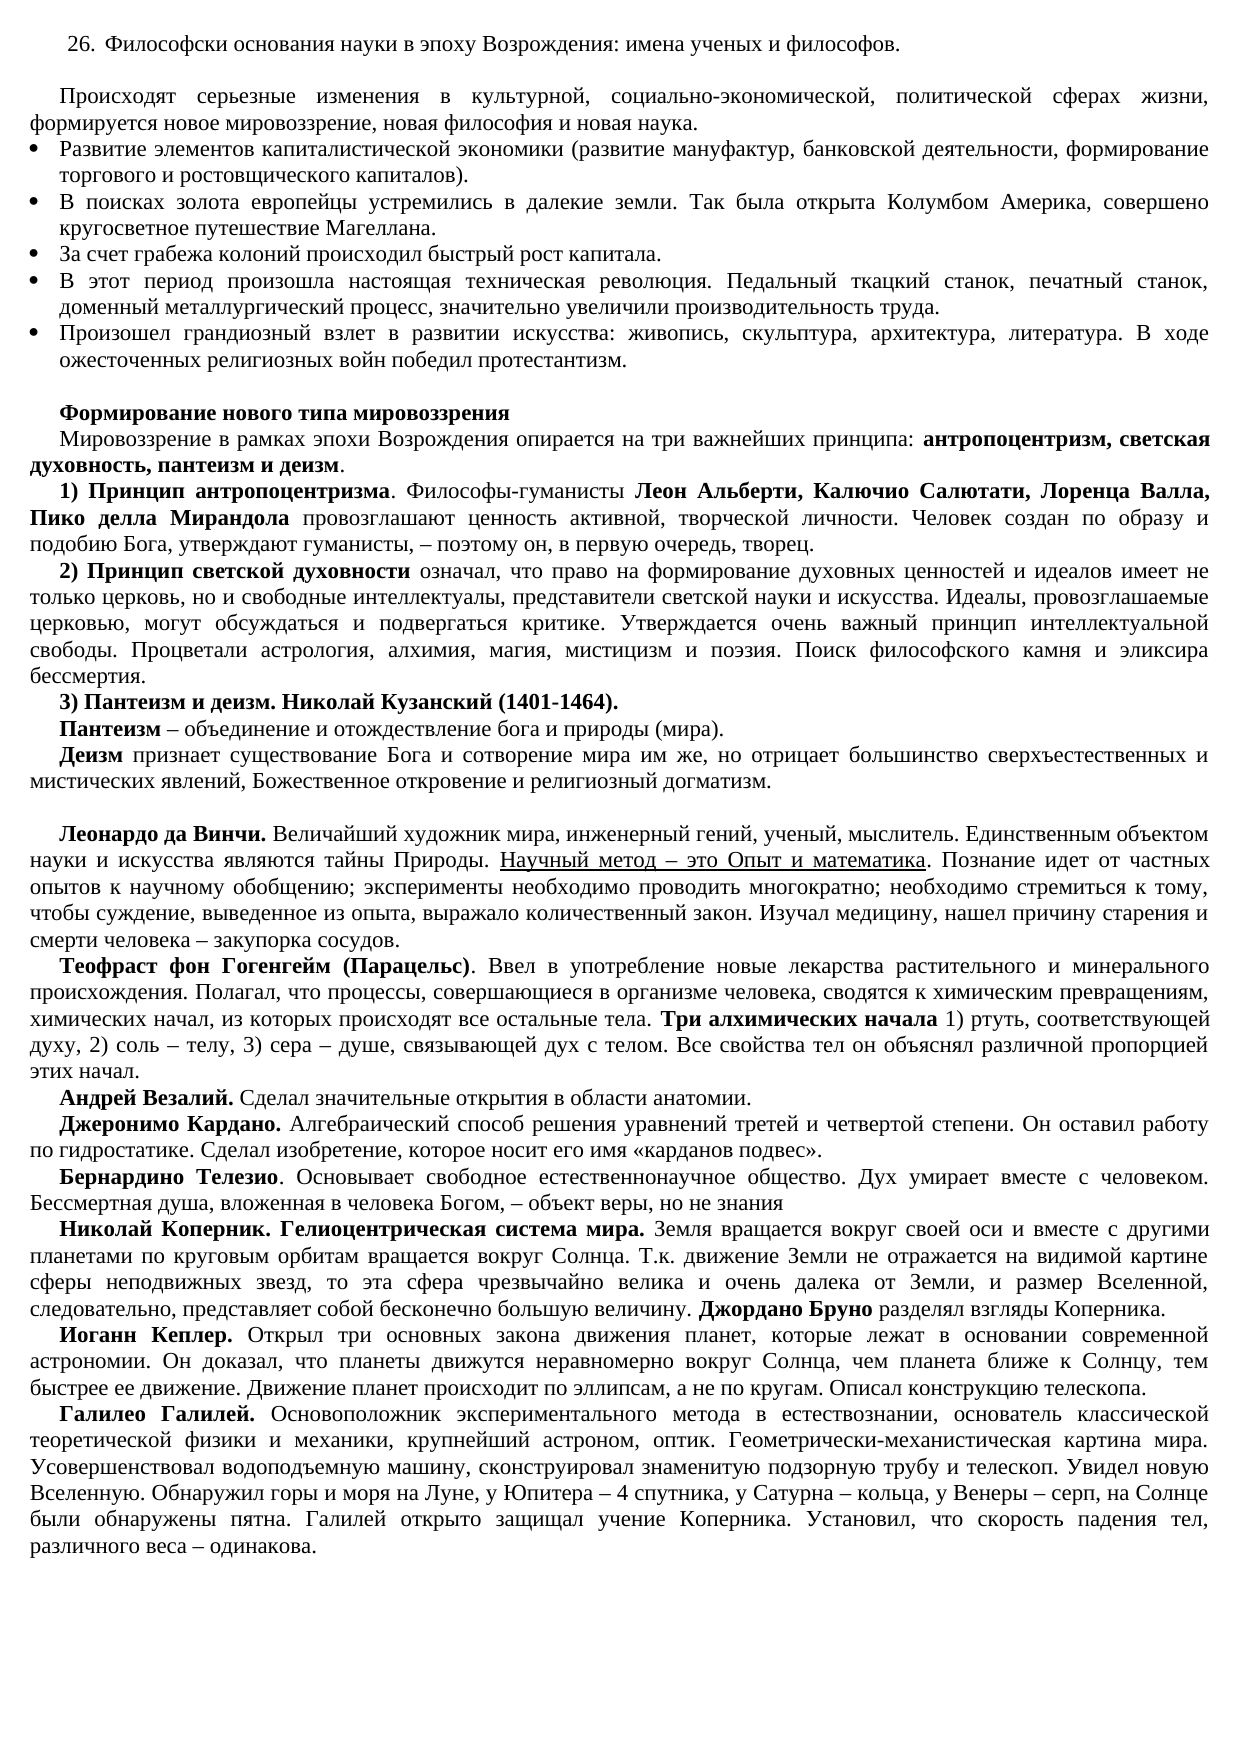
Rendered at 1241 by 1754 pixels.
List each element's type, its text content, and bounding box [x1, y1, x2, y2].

text Иоганн Кеплер. Открыл три основных закона движения планет, которые лежат в основании современной астрономии. Он доказал, что планеты движутся неравномерно вокруг Солнца, чем планета ближе к Солнцу, тем быстрее ее движение. Движение планет происходит по эллипсам, а не по кругам. Описал конструкцию телескопа. [29, 1321, 1211, 1400]
text Джеронимо Кардано. Алгебраический способ решения уравнений третей и четвертой степени. Он оставил работу по гидростатике. Сделал изобретение, которое носит его имя «карданов подвес». [29, 1110, 1211, 1163]
text 3) Пантеизм и деизм. Николай Кузанский (1401-1464). [29, 688, 1211, 715]
list Развитие элементов капиталистической экономики (развитие мануфактур, банковской деятельности, формирование торгового и ростовщического капиталов). [29, 135, 1211, 188]
text 2) Принцип светской духовности означал, что право на формирование духовных ценностей и идеалов имеет не только церковь, но и свободные интеллектуалы, представители светской науки и искусства. Идеалы, провозглашаемые церковью, могут обсуждаться и подвергаться критике. Утверждается очень важный принцип интеллектуальной свободы. Процветали астрология, алхимия, магия, мистицизм и поэзия. Поиск философского камня и эликсира бессмертия. [29, 557, 1211, 688]
text Пантеизм – объединение и отождествление бога и природы (мира). [29, 715, 1211, 741]
text Мировоззрение в рамках эпохи Возрождения опирается на три важнейших принципа: антропоцентризм, светская духовность, пантеизм и деизм. [29, 425, 1211, 478]
subtitle Философски основания науки в эпоху Возрождения: имена ученых и философов. [67, 29, 1211, 56]
list Произошел грандиозный взлет в развитии искусства: живопись, скульптура, архитектура, литература. В ходе ожесточенных религиозных войн победил протестантизм. [29, 319, 1211, 372]
text Леонардо да Винчи. Величайший художник мира, инженерный гений, ученый, мыслитель. Единственным объектом науки и искусства являются тайны Природы. Научный метод – это Опыт и математика. Познание идет от частных опытов к научному обобщению; эксперименты необходимо проводить многократно; необходимо стремиться к тому, чтобы суждение, выведенное из опыта, выражало количественный закон. Изучал медицину, нашел причину старения и смерти человека – закупорка сосудов. [29, 820, 1211, 952]
text Формирование нового типа мировоззрения [59, 398, 1211, 425]
list За счет грабежа колоний происходил быстрый рост капитала. [29, 240, 1211, 267]
text Деизм признает существование Бога и сотворение мира им же, но отрицает большинство сверхъестественных и мистических явлений, Божественное откровение и религиозный догматизм. [29, 741, 1211, 794]
text Происходят серьезные изменения в культурной, социально-экономической, политической сферах жизни, формируется новое мировоззрение, новая философия и новая наука. [29, 82, 1211, 135]
text Галилео Галилей. Основоположник экспериментального метода в естествознании, основатель классической теоретической физики и механики, крупнейший астроном, оптик. Геометрически-механистическая картина мира. Усовершенствовал водоподъемную машину, сконструировал знаменитую подзорную трубу и телескоп. Увидел новую Вселенную. Обнаружил горы и моря на Луне, у Юпитера – 4 спутника, у Сатурна – кольца, у Венеры – серп, на Солнце были обнаружены пятна. Галилей открыто защищал учение Коперника. Установил, что скорость падения тел, различного веса – одинакова. [29, 1400, 1211, 1558]
text Теофраст фон Гогенгейм (Парацельс). Ввел в употребление новые лекарства растительного и минерального происхождения. Полагал, что процессы, совершающиеся в организме человека, сводятся к химическим превращениям, химических начал, из которых происходят все остальные тела. Три алхимических начала 1) ртуть, соответствующей духу, 2) соль – телу, 3) сера – душе, связывающей дух с телом. Все свойства тел он объяснял различной пропорцией этих начал. [29, 952, 1211, 1084]
text Николай Коперник. Гелиоцентрическая система мира. Земля вращается вокруг своей оси и вместе с другими планетами по круговым орбитам вращается вокруг Солнца. Т.к. движение Земли не отражается на видимой картине сферы неподвижных звезд, то эта сфера чрезвычайно велика и очень далека от Земли, и размер Вселенной, следовательно, представляет собой бесконечно большую величину. Джордано Бруно разделял взгляды Коперника. [29, 1216, 1211, 1321]
list В этот период произошла настоящая техническая революция. Педальный ткацкий станок, печатный станок, доменный металлургический процесс, значительно увеличили производительность труда. [29, 267, 1211, 319]
list В поисках золота европейцы устремились в далекие земли. Так была открыта Колумбом Америка, совершено кругосветное путешествие Магеллана. [29, 188, 1211, 240]
text Бернардино Телезио. Основывает свободное естественнонаучное общество. Дух умирает вместе с человеком. Бессмертная душа, вложенная в человека Богом, – объект веры, но не знания [29, 1163, 1211, 1216]
text Андрей Везалий. Сделал значительные открытия в области анатомии. [29, 1084, 1211, 1110]
text 1) Принцип антропоцентризма. Философы-гуманисты Леон Альберти, Калючио Салютати, Лоренца Валла, Пико делла Мирандола провозглашают ценность активной, творческой личности. Человек создан по образу и подобию Бога, утверждают гуманисты, – поэтому он, в первую очередь, творец. [29, 478, 1211, 557]
